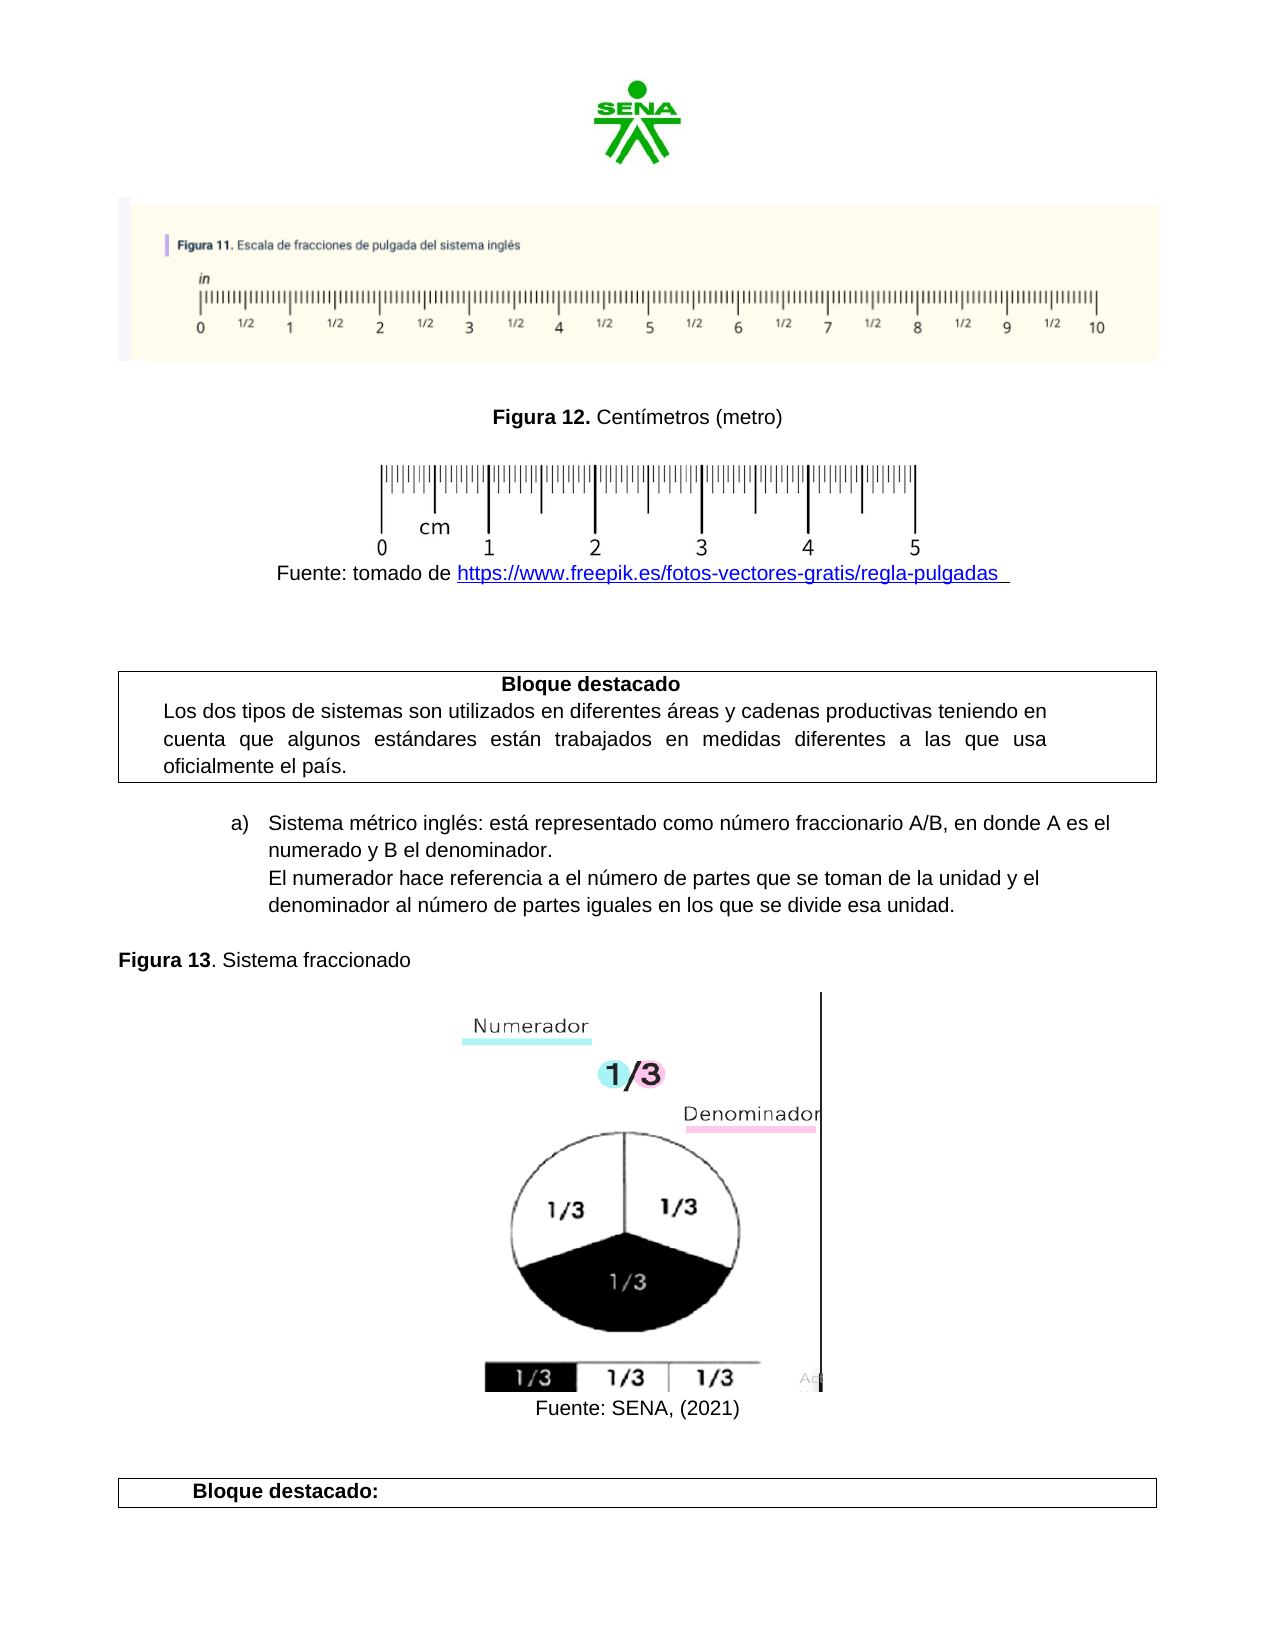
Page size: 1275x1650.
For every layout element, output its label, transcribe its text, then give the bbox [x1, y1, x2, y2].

picture [343, 450, 932, 561]
table_header Bloque destacado Los dos tipos de sistemas son utilizados en diferentes áreas y cadenas productivas teniendo en cuenta que algunos estándares están trabajados en medidas diferentes a las que usa oficialmente el país. [119, 672, 1156, 782]
text Figura 12. Centímetros (metro) [118, 405, 1157, 429]
text Fuente: SENA, (2021) [118, 1396, 1157, 1420]
picture [118, 197, 1159, 361]
picture [452, 992, 823, 1392]
text Figura 13. Sistema fraccionado [118, 948, 1157, 972]
text Fuente: tomado de https://www.freepik.es/fotos-vectores-gratis/regla-pulgadas [118, 561, 1157, 585]
list El numerador hace referencia a el número de partes que se toman de la unidad y el denominador al número de partes iguales en los que se divide esa unidad. [268, 866, 1157, 917]
picture [588, 75, 687, 172]
list Sistema métrico inglés: está representado como número fraccionario A/B, en donde A es el numerado y B el denominador. [231, 811, 1157, 862]
